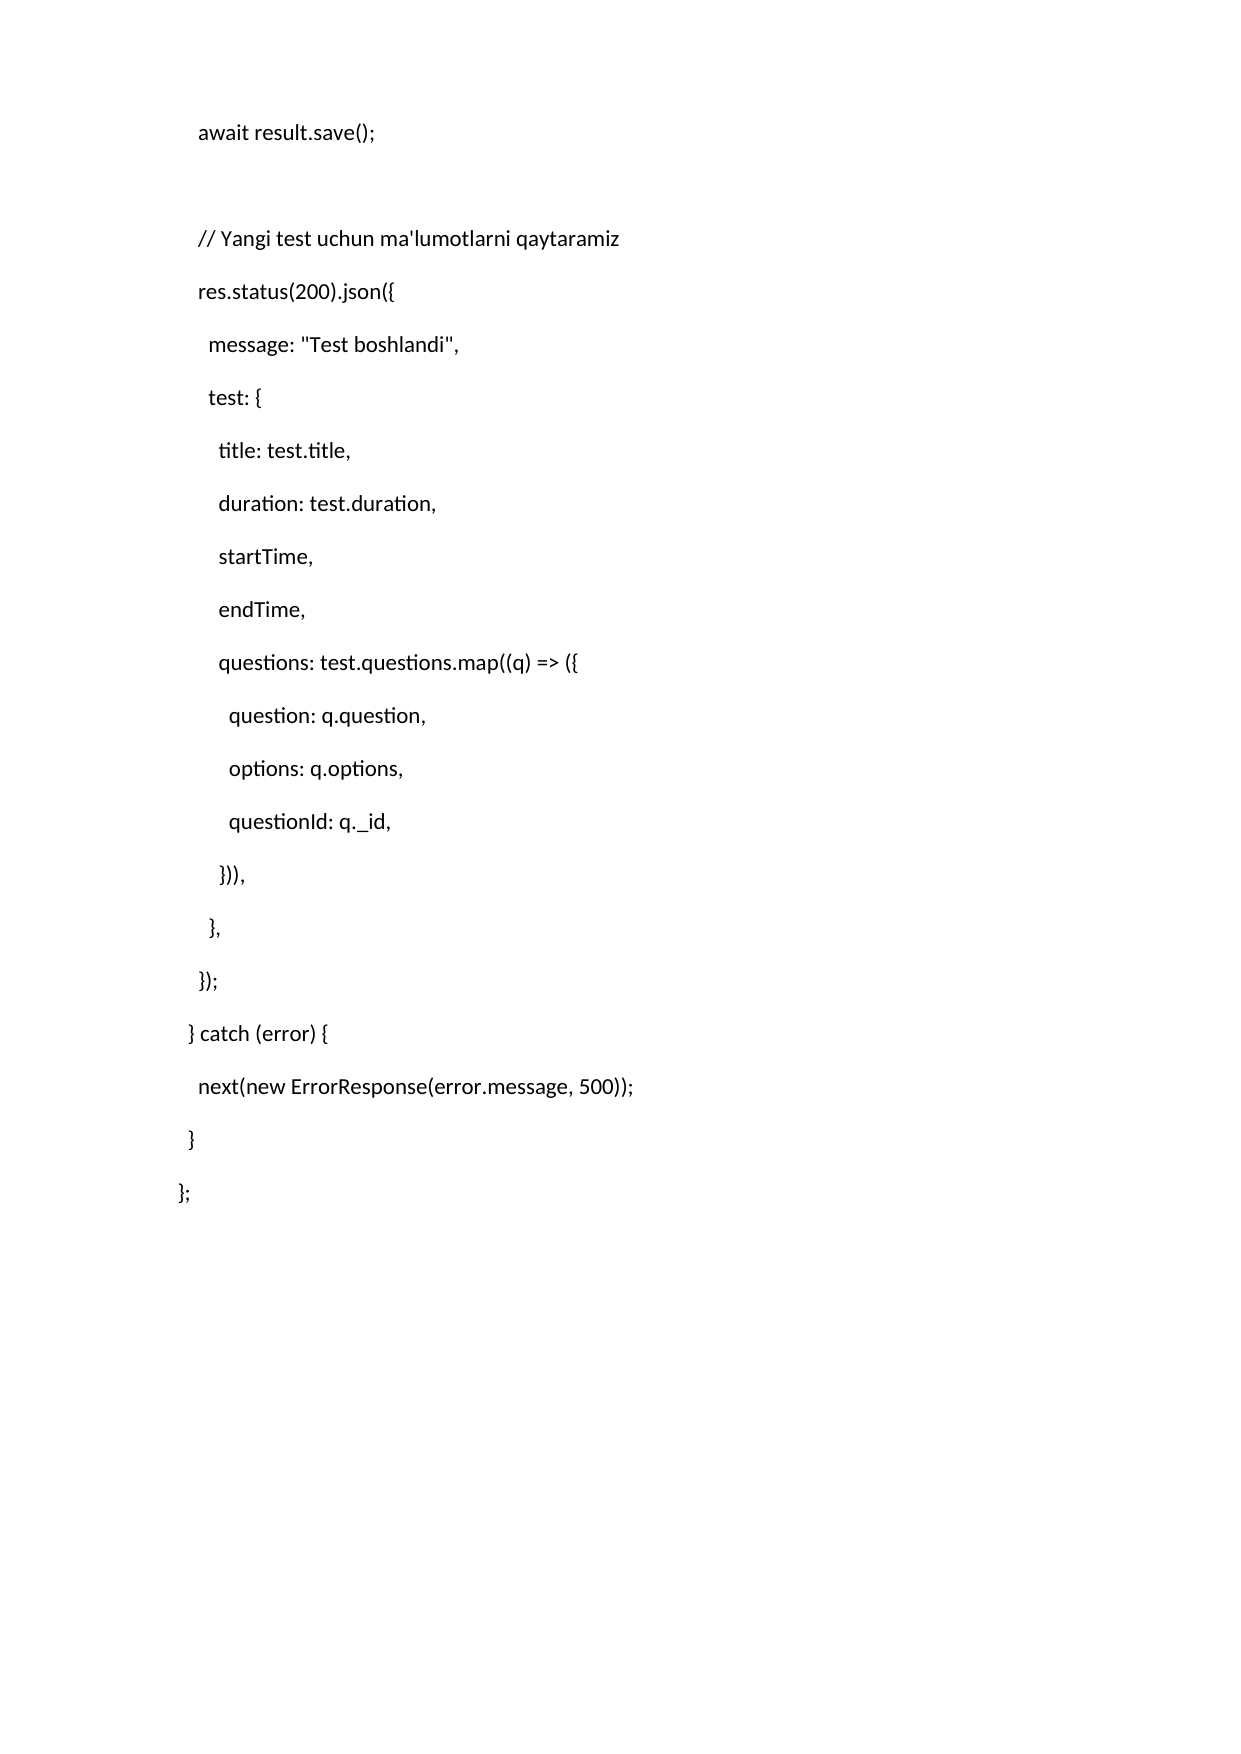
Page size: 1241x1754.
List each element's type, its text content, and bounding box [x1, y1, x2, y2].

text questionId: q._id, [177, 807, 1152, 835]
text }); [177, 966, 1152, 994]
text // Yangi test uchun ma'lumotlarni qaytaramiz [177, 224, 1152, 252]
text await result.save(); [177, 118, 1152, 146]
text title: test.title, [177, 436, 1152, 464]
text startTime, [177, 542, 1152, 570]
text }; [177, 1178, 1152, 1207]
text })), [177, 860, 1152, 888]
text question: q.question, [177, 701, 1152, 729]
text endTime, [177, 595, 1152, 623]
text } [177, 1126, 1152, 1153]
text duration: test.duration, [177, 489, 1152, 517]
text }, [177, 913, 1152, 941]
text message: "Test boshlandi", [177, 330, 1152, 358]
text } catch (error) { [177, 1019, 1152, 1047]
text res.status(200).json({ [177, 277, 1152, 305]
text test: { [177, 383, 1152, 411]
text questions: test.questions.map((q) => ({ [177, 648, 1152, 676]
text options: q.options, [177, 754, 1152, 782]
text next(new ErrorResponse(error.message, 500)); [177, 1072, 1152, 1101]
